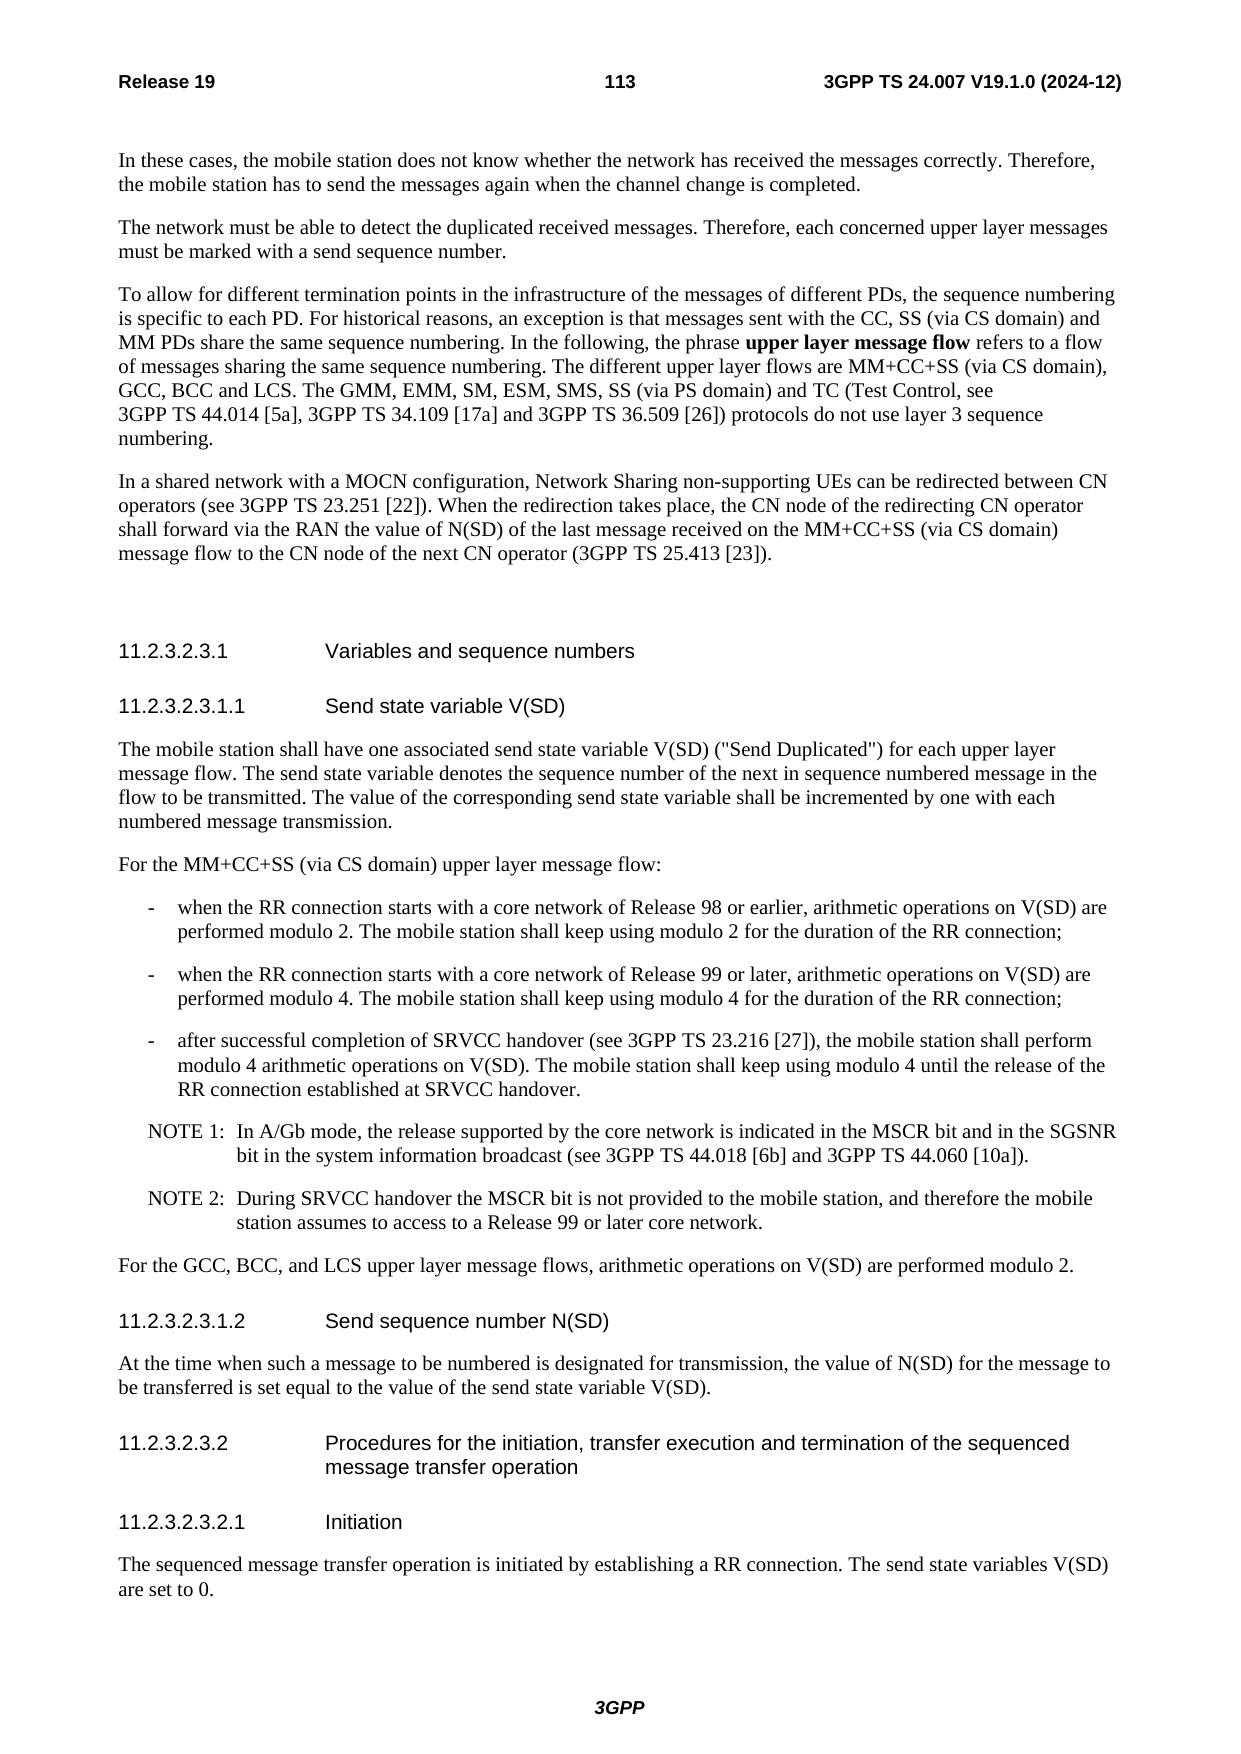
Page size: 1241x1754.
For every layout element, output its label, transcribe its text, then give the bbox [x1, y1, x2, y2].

text - when the RR connection starts with a core network of Release 98 or earlier, arithmetic operations on V(SD) are performed modulo 2. The mobile station shall keep using modulo 2 for the duration of the RR connection; [148, 895, 1122, 943]
text The mobile station shall have one associated send state variable V(SD) ("Send Duplicated") for each upper layer message flow. The send state variable denotes the sequence number of the next in sequence numbered message in the flow to be transmitted. The value of the corresponding send state variable shall be incremented by one with each numbered message transmission. [118, 737, 1122, 833]
text The sequenced message transfer operation is initiated by establishing a RR connection. The send state variables V(SD) are set to 0. [118, 1552, 1122, 1601]
text NOTE 1: In A/Gb mode, the release supported by the core network is indicated in the MSCR bit and in the SGSNR bit in the system information broadcast (see 3GPP TS 44.018 [6b] and 3GPP TS 44.060 [10a]). [148, 1119, 1122, 1167]
text At the time when such a message to be numbered is designated for transmission, the value of N(SD) for the message to be transferred is set equal to the value of the send state variable V(SD). [118, 1351, 1122, 1399]
text For the GCC, BCC, and LCS upper layer message flows, arithmetic operations on V(SD) are performed modulo 2. [118, 1253, 1122, 1277]
text 11.2.3.2.3.1.2 Send sequence number N(SD) [118, 1308, 1122, 1332]
text 11.2.3.2.3.1 Variables and sequence numbers [118, 639, 1122, 663]
text - when the RR connection starts with a core network of Release 99 or later, arithmetic operations on V(SD) are performed modulo 4. The mobile station shall keep using modulo 4 for the duration of the RR connection; [148, 962, 1122, 1010]
text The network must be able to detect the duplicated received messages. Therefore, each concerned upper layer messages must be marked with a send sequence number. [118, 214, 1122, 263]
text 11.2.3.2.3.2.1 Initiation [118, 1510, 1122, 1534]
text NOTE 2: During SRVCC handover the MSCR bit is not provided to the mobile station, and therefore the mobile station assumes to access to a Release 99 or later core network. [148, 1186, 1122, 1234]
text In these cases, the mobile station does not know whether the network has received the messages correctly. Therefore, the mobile station has to send the messages again when the channel change is completed. [118, 148, 1122, 196]
text - after successful completion of SRVCC handover (see 3GPP TS 23.216 [27]), the mobile station shall perform modulo 4 arithmetic operations on V(SD). The mobile station shall keep using modulo 4 until the release of the RR connection established at SRVCC handover. [148, 1028, 1122, 1101]
text 11.2.3.2.3.2 Procedures for the initiation, transfer execution and termination of the sequenced message transfer operation [118, 1431, 1122, 1478]
text For the MM+CC+SS (via CS domain) upper layer message flow: [118, 852, 1122, 876]
text 11.2.3.2.3.1.1 Send state variable V(SD) [118, 694, 1122, 718]
text To allow for different termination points in the infrastructure of the messages of different PDs, the sequence numbering is specific to each PD. For historical reasons, an exception is that messages sent with the CC, SS (via CS domain) and MM PDs share the same sequence numbering. In the following, the phrase upper layer message flow refers to a flow of messages sharing the same sequence numbering. The different upper layer flows are MM+CC+SS (via CS domain), GCC, BCC and LCS. The GMM, EMM, SM, ESM, SMS, SS (via PS domain) and TC (Test Control, see 3GPP TS 44.014 [5a], 3GPP TS 34.109 [17a] and 3GPP TS 36.509 [26]) protocols do not use layer 3 sequence numbering. [118, 281, 1122, 450]
text In a shared network with a MOCN configuration, Network Sharing non-supporting UEs can be redirected between CN operators (see 3GPP TS 23.251 [22]). When the redirection takes place, the CN node of the redirecting CN operator shall forward via the RAN the value of N(SD) of the last message received on the MM+CC+SS (via CS domain) message flow to the CN node of the next CN operator (3GPP TS 25.413 [23]). [118, 469, 1122, 565]
